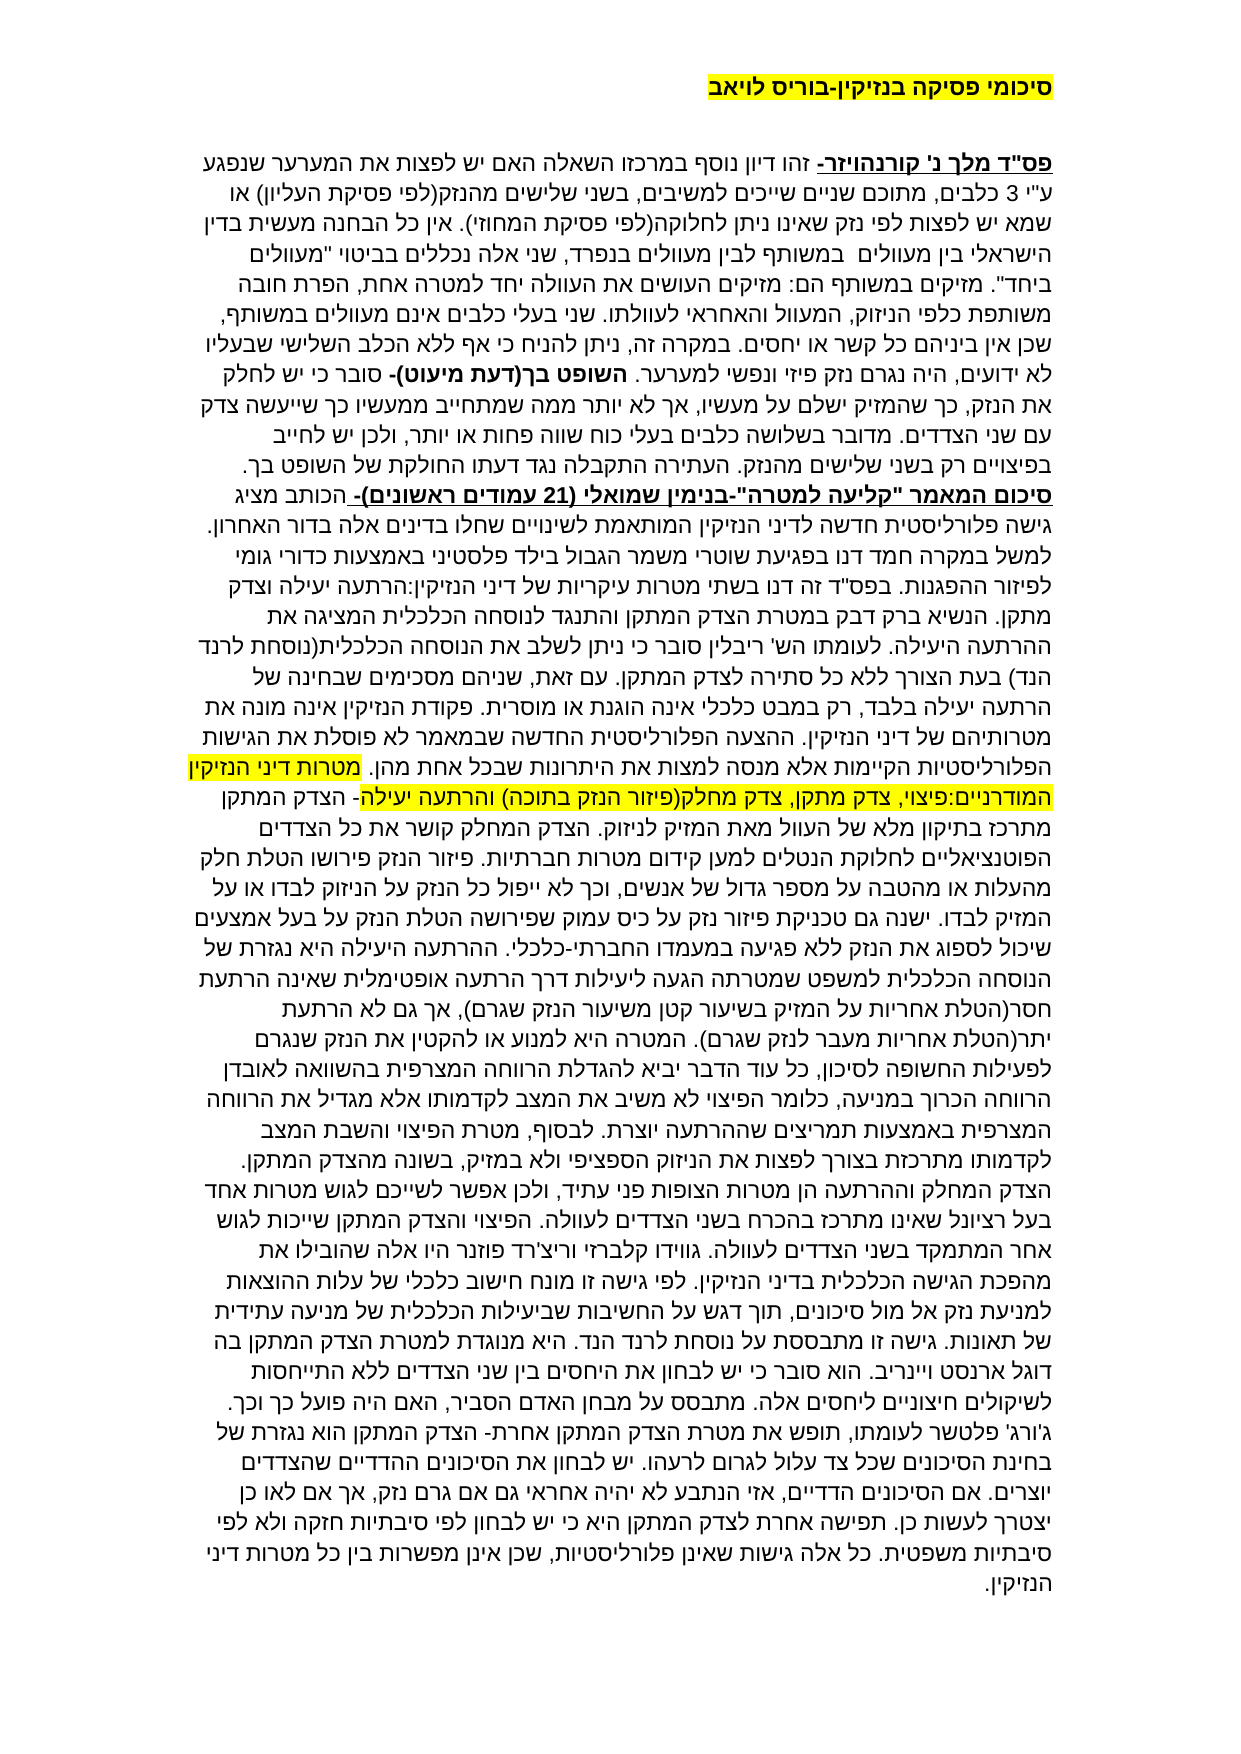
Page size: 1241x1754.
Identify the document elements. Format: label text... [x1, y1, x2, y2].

text פס"ד מלך נ' קורנהויזר- זהו דיון נוסף במרכזו השאלה האם יש לפצות את המערער שנפגע ע"י 3 כלבים, מתוכם שניים שייכים למשיבים, בשני שלישים מהנזק(לפי פסיקת העליון) או שמא יש לפצות לפי נזק שאינו ניתן לחלוקה(לפי פסיקת המחוזי). אין כל הבחנה מעשית בדין הישראלי בין מעוולים במשותף לבין מעוולים בנפרד, שני אלה נכללים בביטוי "מעוולים ביחד". מזיקים במשותף הם: מזיקים העושים את העוולה יחד למטרה אחת, הפרת חובה משותפת כלפי הניזוק, המעוול והאחראי לעוולתו. שני בעלי כלבים אינם מעוולים במשותף, שכן אין ביניהם כל קשר או יחסים. במקרה זה, ניתן להניח כי אף ללא הכלב השלישי שבעליו לא ידועים, היה נגרם נזק פיזי ונפשי למערער. השופט בך(דעת מיעוט)- סובר כי יש לחלק את הנזק, כך שהמזיק ישלם על מעשיו, אך לא יותר ממה שמתחייב ממעשיו כך שייעשה צדק עם שני הצדדים. מדובר בשלושה כלבים בעלי כוח שווה פחות או יותר, ולכן יש לחייב בפיצויים רק בשני שלישים מהנזק. העתירה התקבלה נגד דעתו החולקת של השופט בך. [187, 150, 1053, 478]
text סיכום המאמר "קליעה למטרה"-בנימין שמואלי (21 עמודים ראשונים)- הכותב מציג גישה פלורליסטית חדשה לדיני הנזיקין המותאמת לשינויים שחלו בדינים אלה בדור האחרון. למשל במקרה חמד דנו בפגיעת שוטרי משמר הגבול בילד פלסטיני באמצעות כדורי גומי לפיזור ההפגנות. בפס"ד זה דנו בשתי מטרות עיקריות של דיני הנזיקין:הרתעה יעילה וצדק מתקן. הנשיא ברק דבק במטרת הצדק המתקן והתנגד לנוסחה הכלכלית המציגה את ההרתעה היעילה. לעומתו הש' ריבלין סובר כי ניתן לשלב את הנוסחה הכלכלית(נוסחת לרנד הנד) בעת הצורך ללא כל סתירה לצדק המתקן. עם זאת, שניהם מסכימים שבחינה של הרתעה יעילה בלבד, רק במבט כלכלי אינה הוגנת או מוסרית. פקודת הנזיקין אינה מונה את מטרותיהם של דיני הנזיקין. ההצעה הפלורליסטית החדשה שבמאמר לא פוסלת את הגישות הפלורליסטיות הקיימות אלא מנסה למצות את היתרונות שבכל אחת מהן. מטרות דיני הנזיקין המודרניים:פיצוי, צדק מתקן, צדק מחלק(פיזור הנזק בתוכה) והרתעה יעילה- הצדק המתקן מתרכז בתיקון מלא של העוול מאת המזיק לניזוק. הצדק המחלק קושר את כל הצדדים הפוטנציאליים לחלוקת הנטלים למען קידום מטרות חברתיות. פיזור הנזק פירושו הטלת חלק מהעלות או מהטבה על מספר גדול של אנשים, וכך לא ייפול כל הנזק על הניזוק לבדו או על המזיק לבדו. ישנה גם טכניקת פיזור נזק על כיס עמוק שפירושה הטלת הנזק על בעל אמצעים שיכול לספוג את הנזק ללא פגיעה במעמדו החברתי-כלכלי. ההרתעה היעילה היא נגזרת של הנוסחה הכלכלית למשפט שמטרתה הגעה ליעילות דרך הרתעה אופטימלית שאינה הרתעת חסר(הטלת אחריות על המזיק בשיעור קטן משיעור הנזק שגרם), אך גם לא הרתעת יתר(הטלת אחריות מעבר לנזק שגרם). המטרה היא למנוע או להקטין את הנזק שנגרם לפעילות החשופה לסיכון, כל עוד הדבר יביא להגדלת הרווחה המצרפית בהשוואה לאובדן הרווחה הכרוך במניעה, כלומר הפיצוי לא משיב את המצב לקדמותו אלא מגדיל את הרווחה המצרפית באמצעות תמריצים שההרתעה יוצרת. לבסוף, מטרת הפיצוי והשבת המצב לקדמותו מתרכזת בצורך לפצות את הניזוק הספציפי ולא במזיק, בשונה מהצדק המתקן. הצדק המחלק וההרתעה הן מטרות הצופות פני עתיד, ולכן אפשר לשייכם לגוש מטרות אחד בעל רציונל שאינו מתרכז בהכרח בשני הצדדים לעוולה. הפיצוי והצדק המתקן שייכות לגוש אחר המתמקד בשני הצדדים לעוולה. גווידו קלברזי וריצ'רד פוזנר היו אלה שהובילו את מהפכת הגישה הכלכלית בדיני הנזיקין. לפי גישה זו מונח חישוב כלכלי של עלות ההוצאות למניעת נזק אל מול סיכונים, תוך דגש על החשיבות שביעילות הכלכלית של מניעה עתידית של תאונות. גישה זו מתבססת על נוסחת לרנד הנד. היא מנוגדת למטרת הצדק המתקן בה דוגל ארנסט ויינריב. הוא סובר כי יש לבחון את היחסים בין שני הצדדים ללא התייחסות לשיקולים חיצוניים ליחסים אלה. מתבסס על מבחן האדם הסביר, האם היה פועל כך וכך. ג'ורג' פלטשר לעומתו, תופש את מטרת הצדק המתקן אחרת- הצדק המתקן הוא נגזרת של בחינת הסיכונים שכל צד עלול לגרום לרעהו. יש לבחון את הסיכונים ההדדיים שהצדדים יוצרים. אם הסיכונים הדדיים, אזי הנתבע לא יהיה אחראי גם אם גרם נזק, אך אם לאו כן יצטרך לעשות כן. תפישה אחרת לצדק המתקן היא כי יש לבחון לפי סיבתיות חזקה ולא לפי סיבתיות משפטית. כל אלה גישות שאינן פלורליסטיות, שכן אינן מפשרות בין כל מטרות דיני הנזיקין. [187, 482, 1053, 1596]
